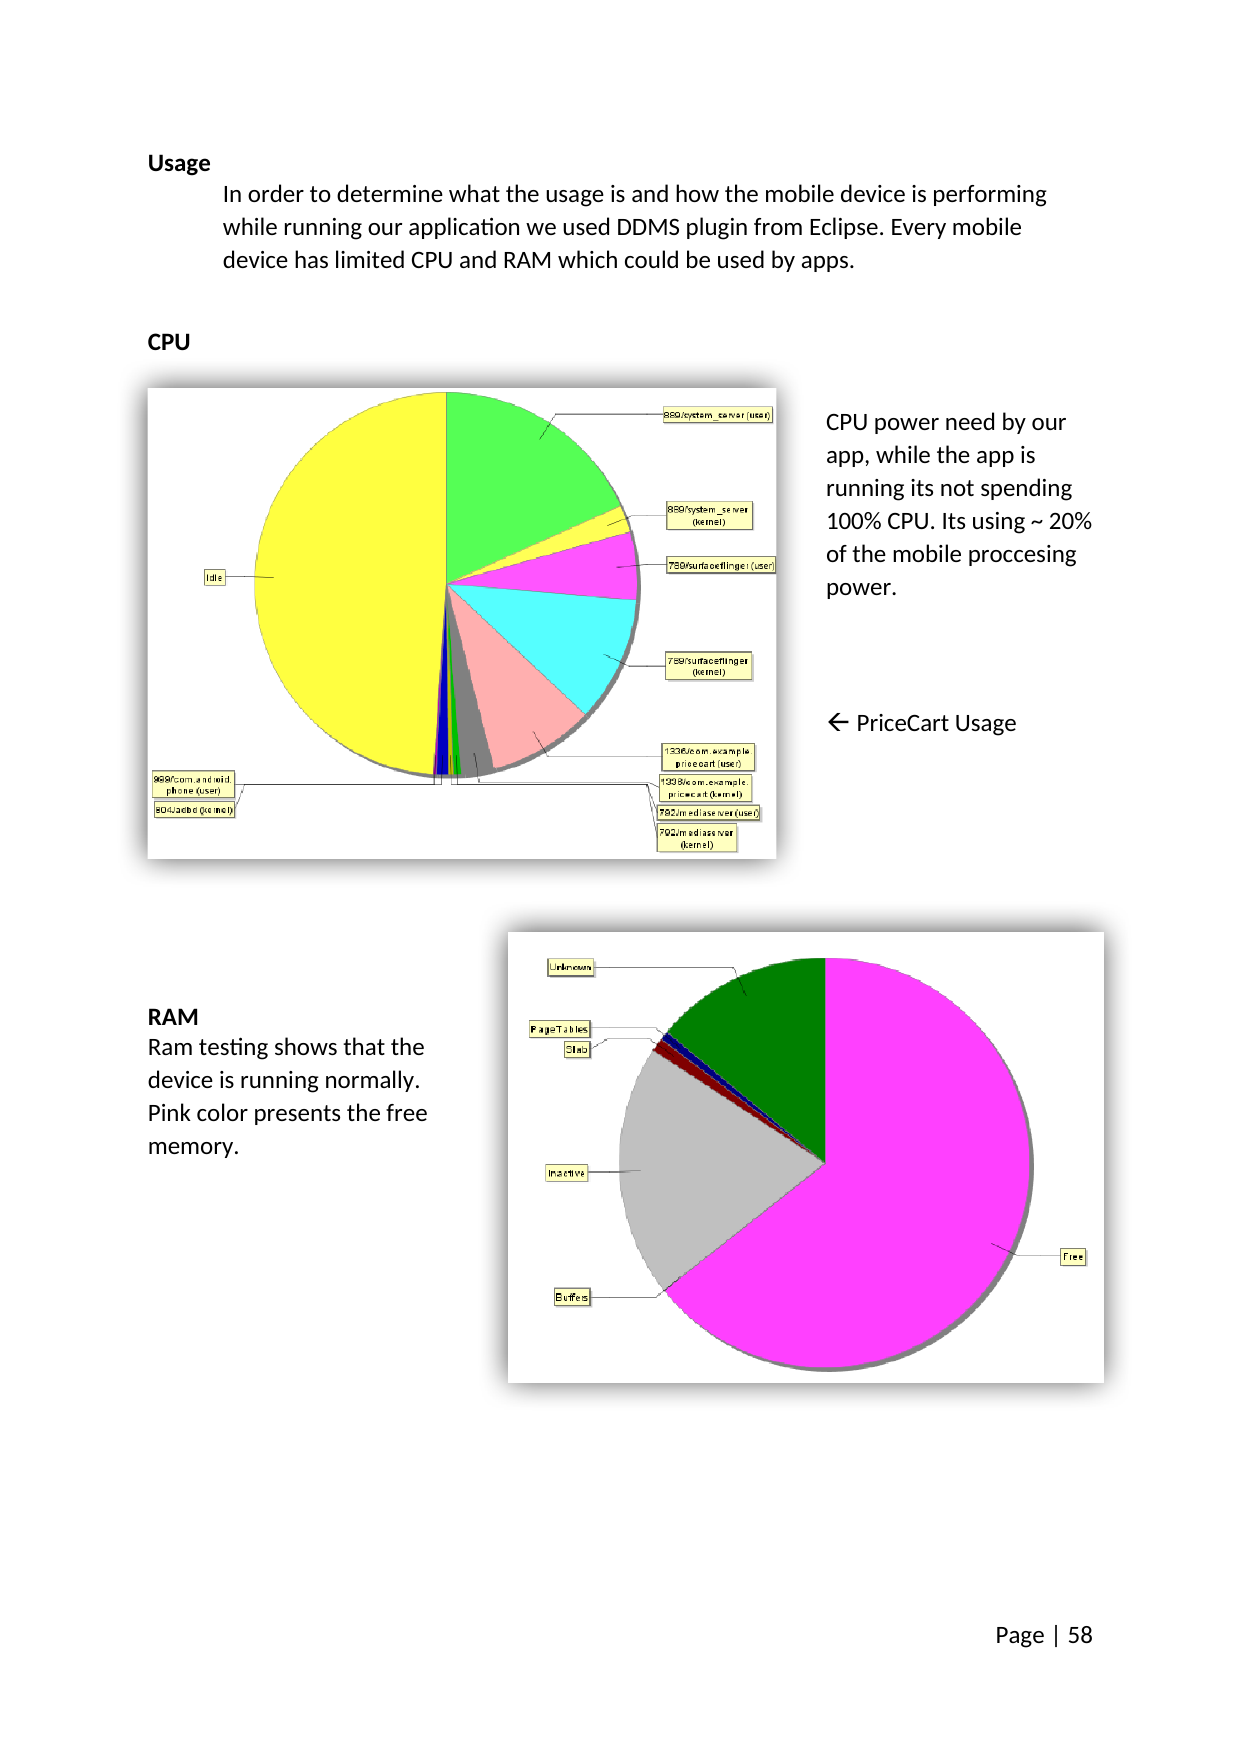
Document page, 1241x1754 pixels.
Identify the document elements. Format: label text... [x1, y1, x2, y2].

picture [147, 388, 777, 859]
list In order to determine what the usage is and how the mobile device is performing while running our application we used DDMS plugin from Eclipse. Every mobile device has limited CPU and RAM which could be used by apps. [223, 178, 1093, 274]
text RAM [148, 1001, 484, 1031]
text CPU [148, 326, 1093, 357]
picture [508, 932, 1104, 1383]
text Usage [148, 148, 1093, 178]
text Ram testing shows that the device is running normally. Pink color presents the free memory. [148, 1031, 484, 1161]
text PriceCart Usage [798, 707, 1093, 738]
text CPU power need by our app, while the app is running its not spending 100% CPU. Its using ~ 20% of the mobile proccesing power. [797, 407, 1093, 602]
